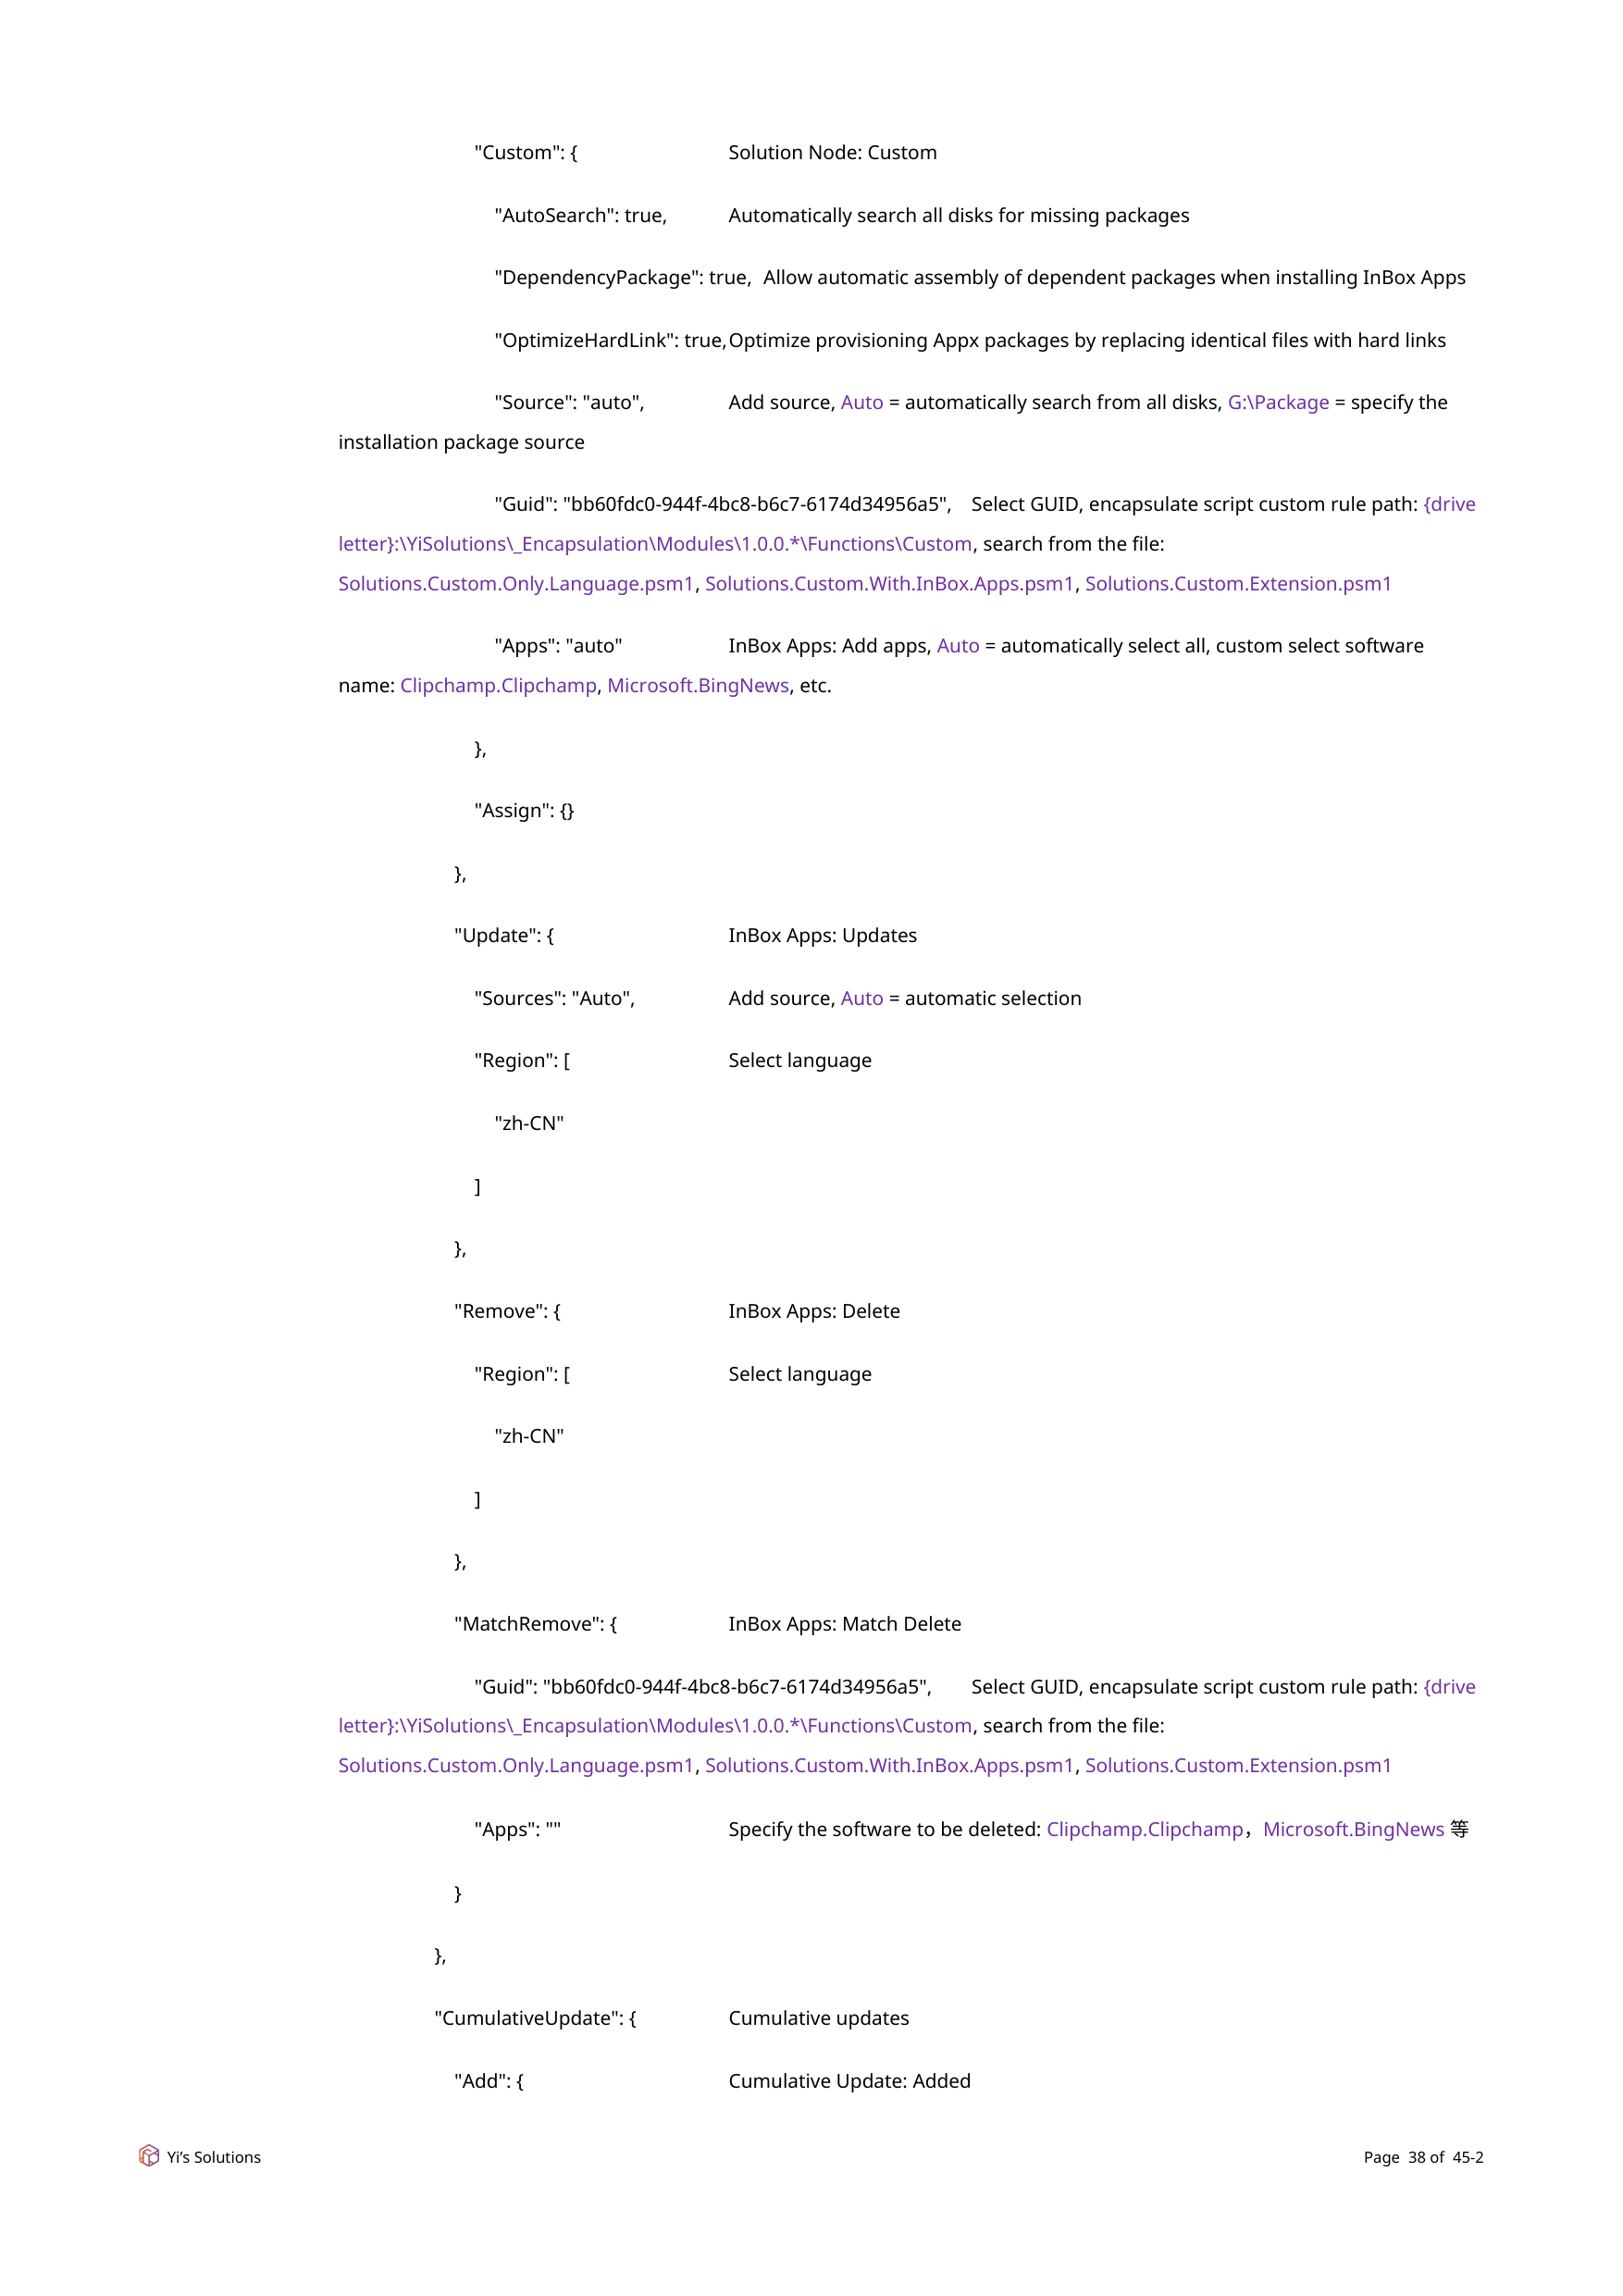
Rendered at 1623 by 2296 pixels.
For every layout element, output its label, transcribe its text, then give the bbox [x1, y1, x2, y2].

text "DependencyPackage": true, Allow automatic assembly of dependent packages when installing InBox Apps [339, 264, 1484, 291]
text "Add": { Cumulative Update: Added [339, 2067, 1484, 2093]
text }, [339, 1235, 1484, 1261]
text "Guid": "bb60fdc0-944f-4bc8-b6c7-6174d34956a5", Select GUID, encapsulate script custom rule path: {drive letter}:\YiSolutions\_Encapsulation\Modules\1.0.0.*\Functions\Custom, search from the file: Solutions.Custom.Only.Language.psm1, Solutions.Custom.With.InBox.Apps.psm1, Solutions.Custom.Extension.psm1 [339, 491, 1484, 596]
text "MatchRemove": { InBox Apps: Match Delete [339, 1610, 1484, 1636]
text "Guid": "bb60fdc0-944f-4bc8-b6c7-6174d34956a5", Select GUID, encapsulate script custom rule path: {drive letter}:\YiSolutions\_Encapsulation\Modules\1.0.0.*\Functions\Custom, search from the file: Solutions.Custom.Only.Language.psm1, Solutions.Custom.With.InBox.Apps.psm1, Solutions.Custom.Extension.psm1 [339, 1673, 1484, 1778]
text "zh-CN" [339, 1422, 1484, 1449]
text "Apps": "" Specify the software to be deleted: Clipchamp.Clipchamp，Microsoft.BingNews 等 [339, 1815, 1484, 1843]
text }, [339, 1942, 1484, 1968]
text "CumulativeUpdate": { Cumulative updates [339, 2004, 1484, 2030]
text "Sources": "Auto", Add source, Auto = automatic selection [339, 985, 1484, 1011]
text "OptimizeHardLink": true, Optimize provisioning Appx packages by replacing identical files with hard links [339, 327, 1484, 353]
text "Custom": { Solution Node: Custom [339, 139, 1484, 165]
text "Region": [ Select language [339, 1048, 1484, 1074]
text "Source": "auto", Add source, Auto = automatically search from all disks, G:\Package = specify the installation package source [339, 389, 1484, 454]
text "Assign": {} [339, 797, 1484, 824]
text "AutoSearch": true, Automatically search all disks for missing packages [339, 202, 1484, 228]
text "Update": { InBox Apps: Updates [339, 922, 1484, 949]
text }, [339, 1547, 1484, 1574]
text "Region": [ Select language [339, 1360, 1484, 1386]
text "Apps": "auto" InBox Apps: Add apps, Auto = automatically select all, custom select software name: Clipchamp.Clipchamp, Microsoft.BingNews, etc. [339, 632, 1484, 698]
text }, [339, 735, 1484, 761]
text ] [339, 1173, 1484, 1198]
text "zh-CN" [339, 1110, 1484, 1136]
text }, [339, 860, 1484, 886]
text "Remove": { InBox Apps: Delete [339, 1297, 1484, 1324]
text ] [339, 1485, 1484, 1511]
text } [339, 1880, 1484, 1905]
picture [139, 2144, 159, 2166]
